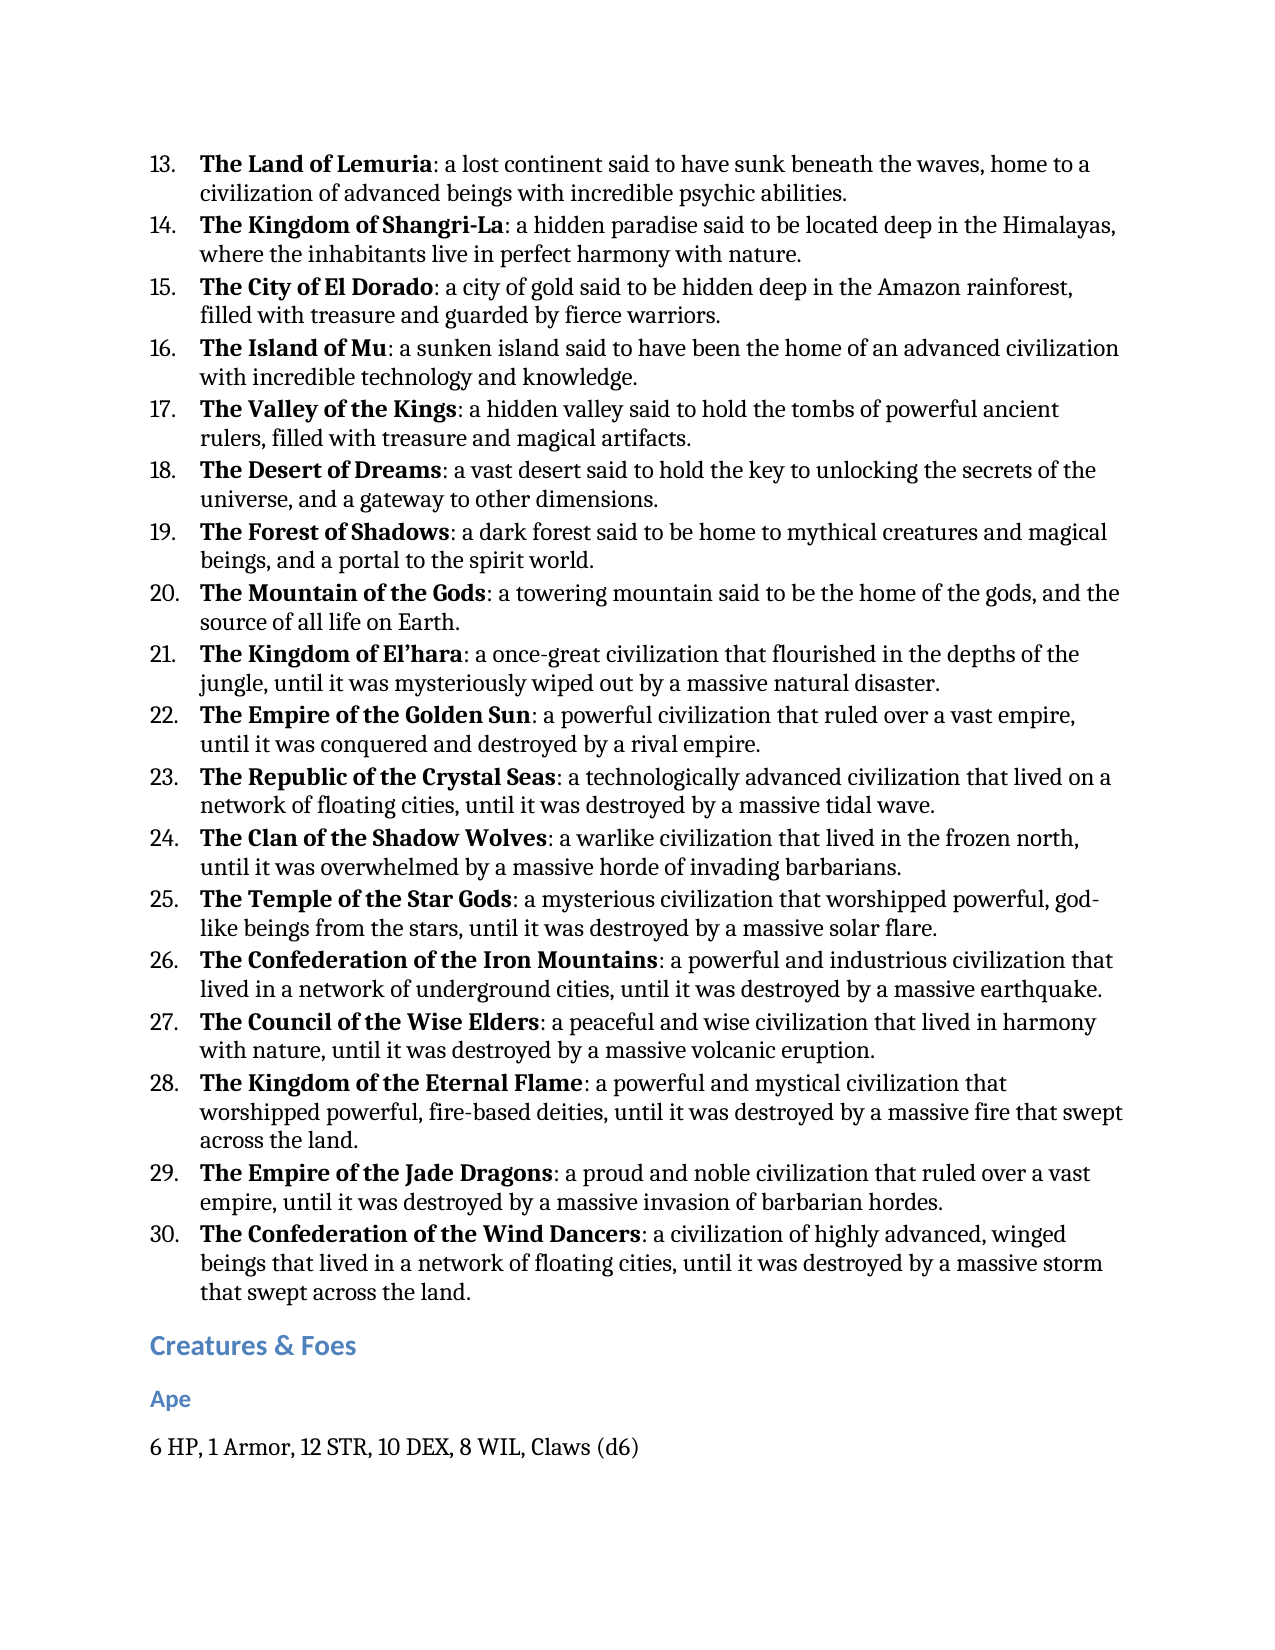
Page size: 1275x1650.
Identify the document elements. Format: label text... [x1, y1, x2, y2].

list The Empire of the Golden Sun: a powerful civilization that ruled over a vast empire, until it was conquered and destroyed by a rival empire. [150, 701, 1125, 759]
list The Republic of the Crystal Seas: a technologically advanced civilization that lived on a network of floating cities, until it was destroyed by a massive tidal wave. [150, 762, 1125, 820]
list The Confederation of the Iron Mountains: a powerful and industrious civilization that lived in a network of underground cities, until it was destroyed by a massive earthquake. [150, 946, 1125, 1004]
list The Kingdom of the Eternal Flame: a powerful and mystical civilization that worshipped powerful, fire-based deities, until it was destroyed by a massive fire that swept across the land. [150, 1069, 1125, 1155]
subtitle Ape [150, 1383, 1125, 1414]
list The Island of Mu: a sunken island said to have been the home of an advanced civilization with incredible technology and knowledge. [150, 334, 1125, 391]
list The Mountain of the Gods: a towering mountain said to be the home of the gods, and the source of all life on Earth. [150, 579, 1125, 636]
list The Kingdom of El’hara: a once-great civilization that flourished in the depths of the jungle, until it was mysteriously wiped out by a massive natural disaster. [150, 640, 1125, 697]
list The Valley of the Kings: a hidden valley said to hold the tombs of powerful ancient rulers, filled with treasure and magical artifacts. [150, 395, 1125, 452]
list The Kingdom of Shangri-La: a hidden paradise said to be located deep in the Himalayas, where the inhabitants live in perfect harmony with nature. [150, 211, 1125, 269]
list The City of El Dorado: a city of gold said to be hidden deep in the Amazon rainforest, filled with treasure and guarded by fierce warriors. [150, 272, 1125, 330]
list The Clan of the Shadow Wolves: a warlike civilization that lived in the frozen north, until it was overwhelmed by a massive horde of invading barbarians. [150, 824, 1125, 881]
list The Desert of Dreams: a vast desert said to hold the key to unlocking the secrets of the universe, and a gateway to other dimensions. [150, 456, 1125, 514]
list The Confederation of the Wind Dancers: a civilization of highly advanced, winged beings that lived in a network of floating cities, until it was destroyed by a massive storm that swept across the land. [150, 1220, 1125, 1306]
list The Land of Lemuria: a lost continent said to have sunk beneath the waves, home to a civilization of advanced beings with incredible psychic abilities. [150, 150, 1125, 207]
list The Temple of the Star Gods: a mysterious civilization that worshipped powerful, god-like beings from the stars, until it was destroyed by a massive solar flare. [150, 885, 1125, 942]
subtitle Creatures & Foes [150, 1327, 1125, 1363]
text 6 HP, 1 Armor, 12 STR, 10 DEX, 8 WIL, Claws (d6) [150, 1433, 1125, 1462]
list The Council of the Wise Elders: a peaceful and wise civilization that lived in harmony with nature, until it was destroyed by a massive volcanic eruption. [150, 1007, 1125, 1065]
list The Forest of Shadows: a dark forest said to be home to mythical creatures and magical beings, and a portal to the spirit world. [150, 517, 1125, 575]
list The Empire of the Jade Dragons: a proud and noble civilization that ruled over a vast empire, until it was destroyed by a massive invasion of barbarian hordes. [150, 1159, 1125, 1216]
